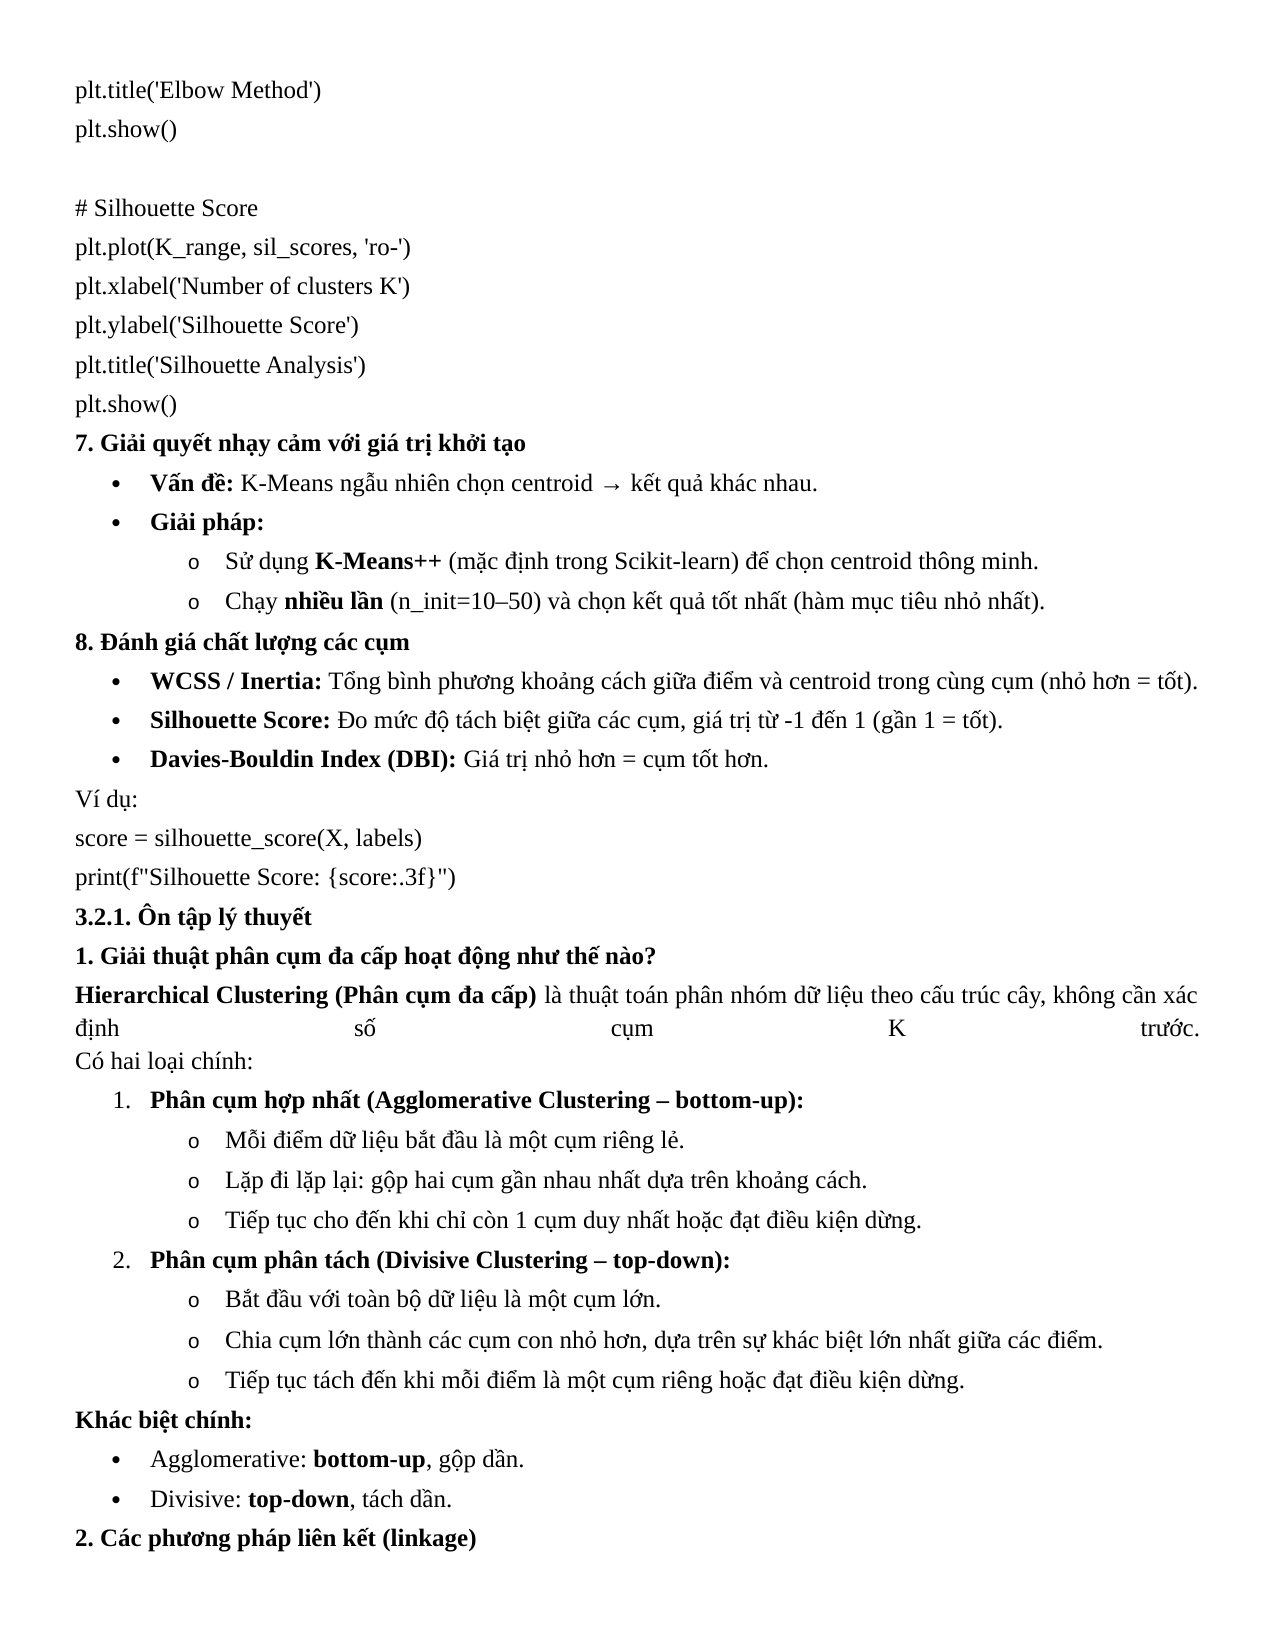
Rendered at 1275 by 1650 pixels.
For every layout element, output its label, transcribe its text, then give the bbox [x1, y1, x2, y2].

text print(f"Silhouette Score: {score:.3f}") [75, 862, 1200, 891]
list Bắt đầu với toàn bộ dữ liệu là một cụm lớn. [187, 1284, 1200, 1314]
text score = silhouette_score(X, labels) [75, 823, 1200, 852]
text Khác biệt chính: [75, 1405, 1200, 1434]
list Davies-Bouldin Index (DBI): Giá trị nhỏ hơn = cụm tốt hơn. [112, 744, 1200, 773]
text # Silhouette Score [75, 193, 1200, 222]
text plt.show() [75, 114, 1200, 143]
text plt.show() [75, 389, 1200, 418]
list Agglomerative: bottom-up, gộp dần. [112, 1444, 1200, 1473]
list Silhouette Score: Đo mức độ tách biệt giữa các cụm, giá trị từ -1 đến 1 (gần 1 = tốt). [112, 705, 1200, 734]
list WCSS / Inertia: Tổng bình phương khoảng cách giữa điểm và centroid trong cùng cụm (nhỏ hơn = tốt). [112, 666, 1200, 695]
text Hierarchical Clustering (Phân cụm đa cấp) là thuật toán phân nhóm dữ liệu theo cấu trúc cây, không cần xác định số cụm K trước. Có hai loại chính: [75, 980, 1200, 1075]
text 3.2.1. Ôn tập lý thuyết [75, 902, 1200, 930]
list Chạy nhiều lần (n_init=10–50) và chọn kết quả tốt nhất (hàm mục tiêu nhỏ nhất). [187, 586, 1200, 616]
list Giải pháp: [112, 507, 1200, 536]
list Vấn đề: K-Means ngẫu nhiên chọn centroid → kết quả khác nhau. [112, 468, 1200, 496]
text 2. Các phương pháp liên kết (linkage) [75, 1523, 1200, 1552]
text plt.ylabel('Silhouette Score') [75, 311, 1200, 339]
list Lặp đi lặp lại: gộp hai cụm gần nhau nhất dựa trên khoảng cách. [187, 1165, 1200, 1194]
text 8. Đánh giá chất lượng các cụm [75, 627, 1200, 655]
list Tiếp tục tách đến khi mỗi điểm là một cụm riêng hoặc đạt điều kiện dừng. [187, 1365, 1200, 1394]
list Mỗi điểm dữ liệu bắt đầu là một cụm riêng lẻ. [187, 1125, 1200, 1154]
text plt.plot(K_range, sil_scores, 'ro-') [75, 232, 1200, 261]
list Divisive: top-down, tách dần. [112, 1484, 1200, 1512]
text 7. Giải quyết nhạy cảm với giá trị khởi tạo [75, 428, 1200, 457]
text plt.xlabel('Number of clusters K') [75, 271, 1200, 300]
text 1. Giải thuật phân cụm đa cấp hoạt động như thế nào? [75, 941, 1200, 969]
text plt.title('Silhouette Analysis') [75, 350, 1200, 379]
list Tiếp tục cho đến khi chỉ còn 1 cụm duy nhất hoặc đạt điều kiện dừng. [187, 1205, 1200, 1235]
text Ví dụ: [75, 784, 1200, 812]
text plt.title('Elbow Method') [75, 75, 1200, 104]
list Chia cụm lớn thành các cụm con nhỏ hơn, dựa trên sự khác biệt lớn nhất giữa các điểm. [187, 1325, 1200, 1354]
list Phân cụm phân tách (Divisive Clustering – top-down): [112, 1245, 1200, 1274]
list Phân cụm hợp nhất (Agglomerative Clustering – bottom-up): [112, 1085, 1200, 1114]
list Sử dụng K-Means++ (mặc định trong Scikit-learn) để chọn centroid thông minh. [187, 546, 1200, 576]
